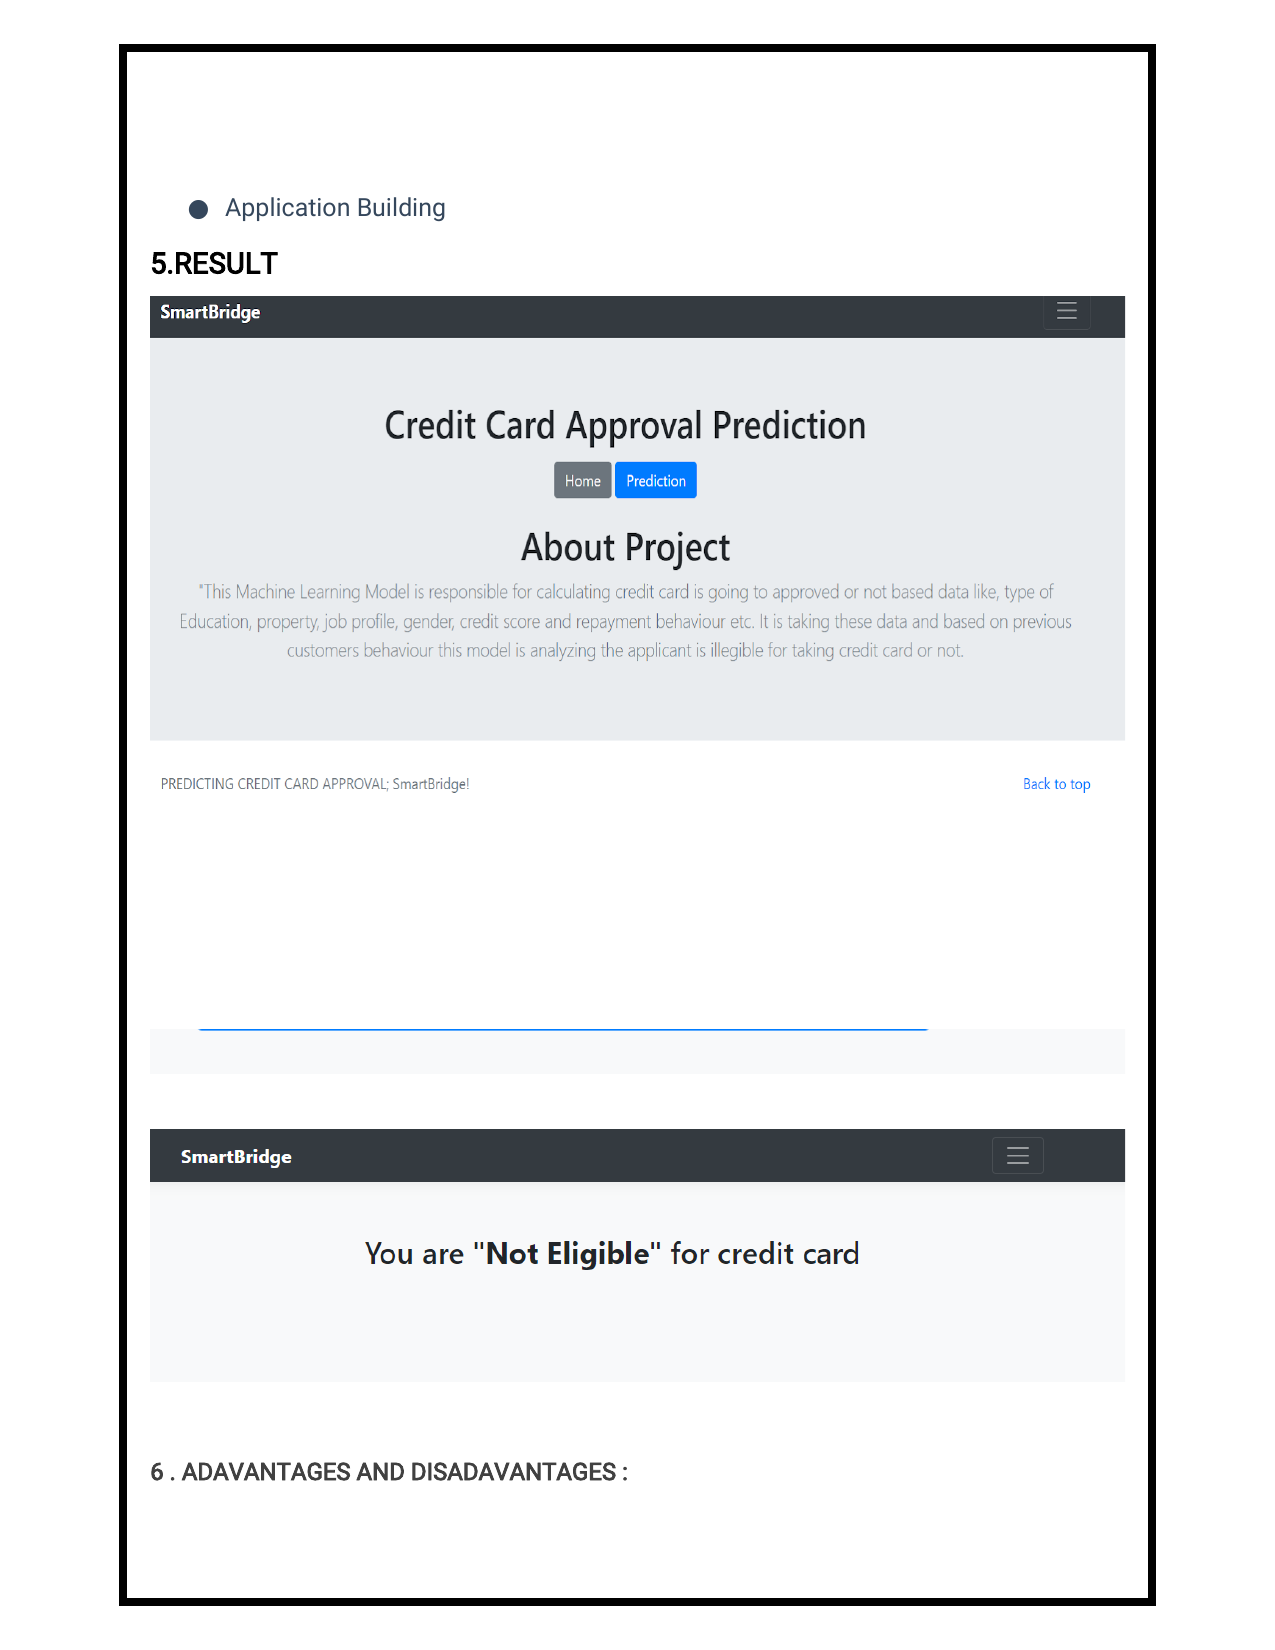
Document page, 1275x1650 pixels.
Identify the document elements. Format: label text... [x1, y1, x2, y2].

list Application Building [187, 190, 1125, 222]
picture [150, 1029, 1125, 1074]
subtitle 5.RESULT [150, 249, 1125, 279]
subtitle 6 . ADAVANTAGES AND DISADAVANTAGES : [150, 1460, 1125, 1485]
picture [150, 296, 1125, 815]
picture [150, 1129, 1125, 1382]
